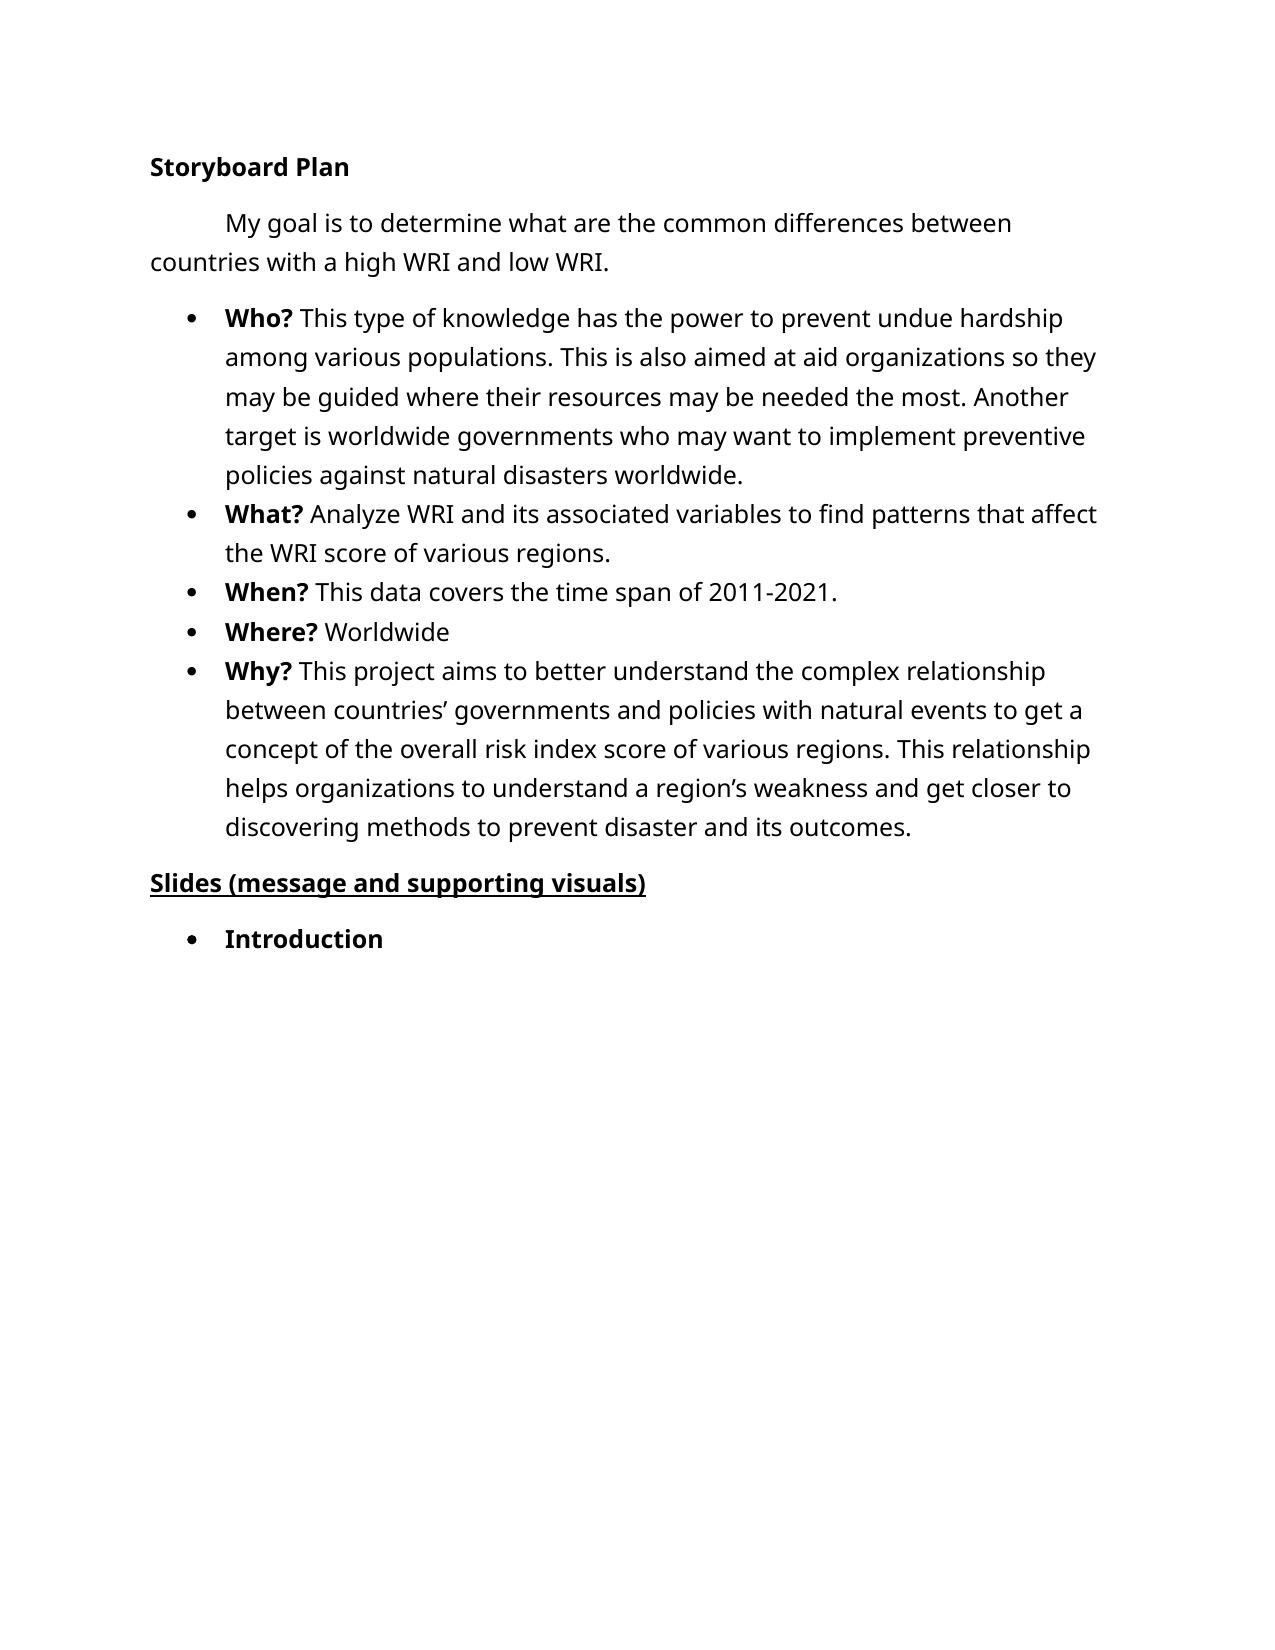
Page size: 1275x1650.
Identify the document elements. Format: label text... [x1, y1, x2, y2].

list When? This data covers the time span of 2011-2021. [187, 575, 1125, 609]
list Who? This type of knowledge has the power to prevent undue hardship among various populations. This is also aimed at aid organizations so they may be guided where their resources may be needed the most. Another target is worldwide governments who may want to implement preventive policies against natural disasters worldwide. [187, 301, 1125, 492]
text Slides (message and supporting visuals) [150, 866, 1125, 900]
text Storyboard Plan [150, 150, 1125, 184]
list Where? Worldwide [187, 614, 1125, 648]
list Introduction [187, 922, 1125, 956]
text My goal is to determine what are the common differences between countries with a high WRI and low WRI. [150, 206, 1125, 279]
list Why? This project aims to better understand the complex relationship between countries’ governments and policies with natural events to get a concept of the overall risk index score of various regions. This relationship helps organizations to understand a region’s weakness and get closer to discovering methods to prevent disaster and its outcomes. [187, 653, 1125, 844]
list What? Analyze WRI and its associated variables to find patterns that affect the WRI score of various regions. [187, 497, 1125, 570]
